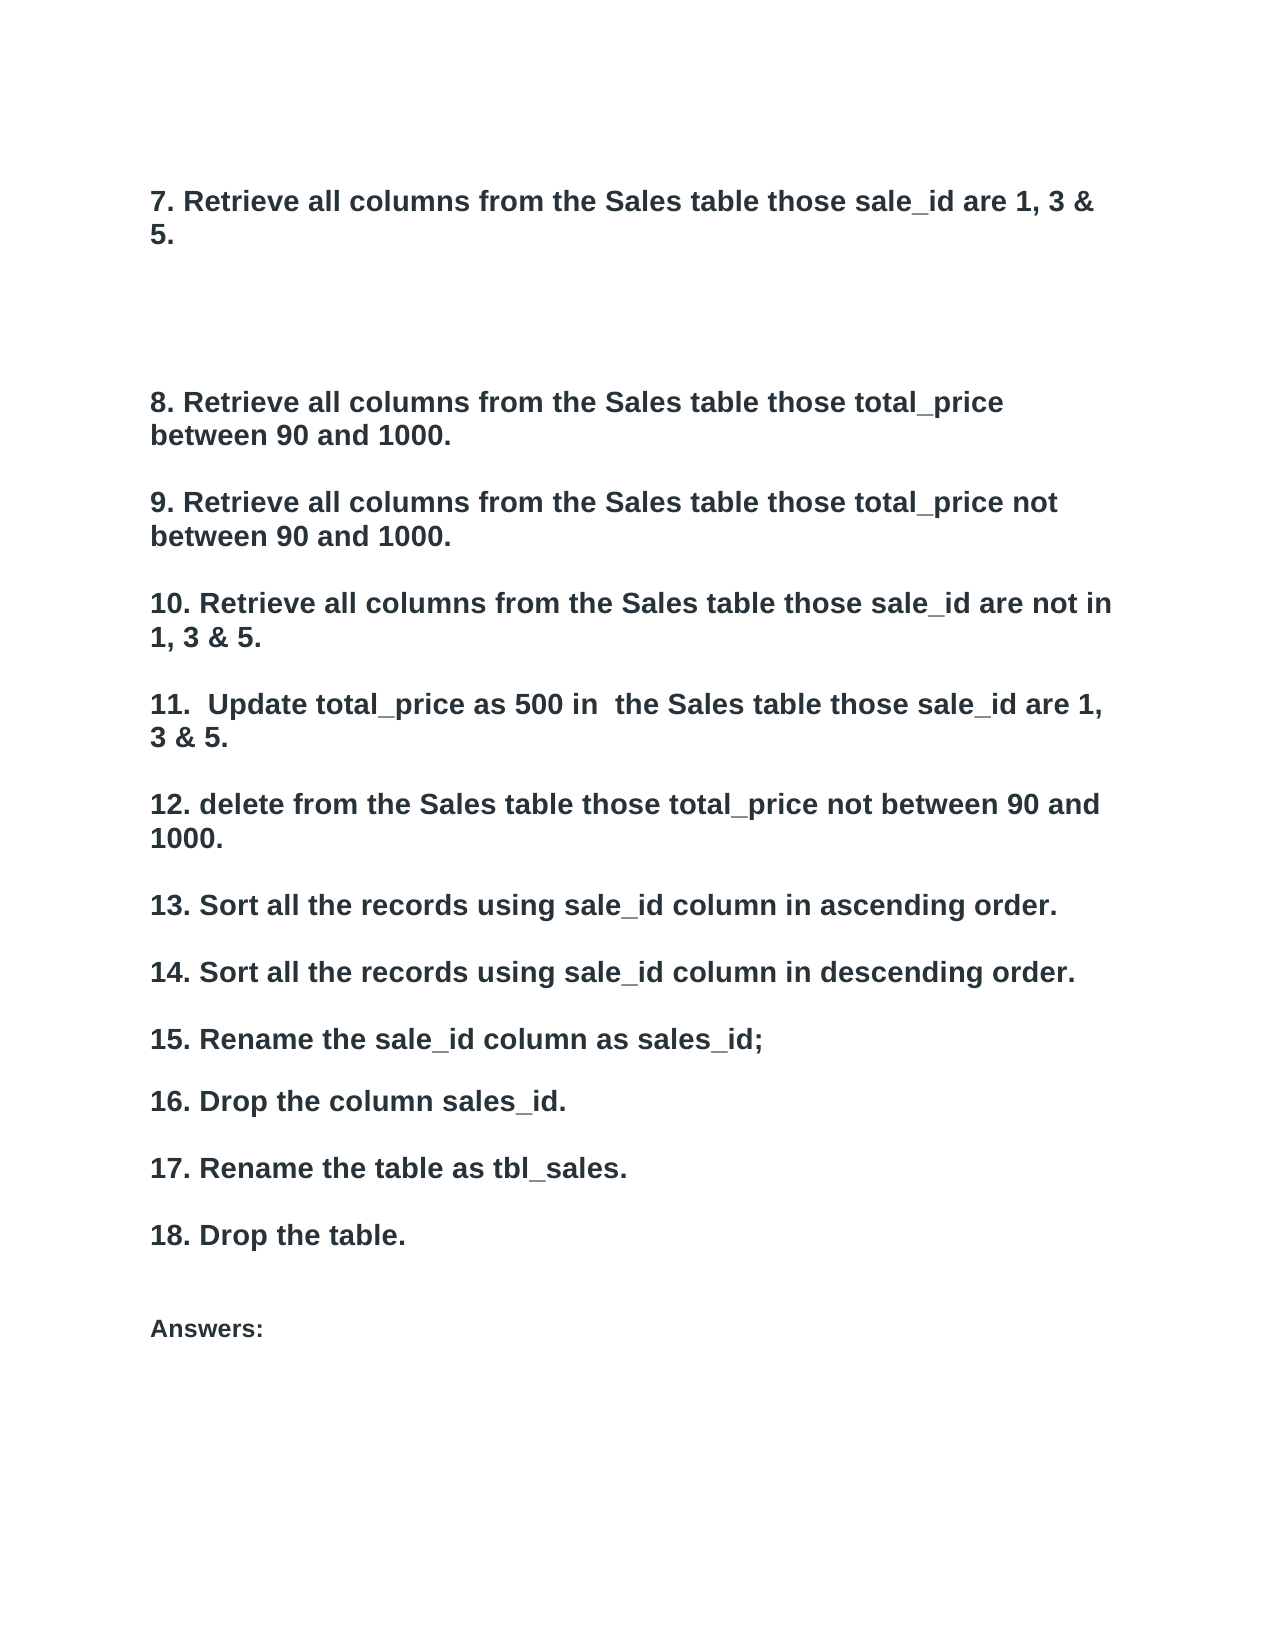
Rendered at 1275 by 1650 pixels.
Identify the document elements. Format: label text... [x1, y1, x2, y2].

text 16. Drop the column sales_id. [150, 1084, 1125, 1117]
text 17. Rename the table as tbl_sales. [150, 1151, 1125, 1184]
text 7. Retrieve all columns from the Sales table those sale_id are 1, 3 & 5. [150, 183, 1125, 251]
text 13. Sort all the records using sale_id column in ascending order. [150, 888, 1125, 921]
text 10. Retrieve all columns from the Sales table those sale_id are not in 1, 3 & 5. [150, 586, 1125, 653]
text 14. Sort all the records using sale_id column in descending order. [150, 955, 1125, 988]
text 18. Drop the table. [150, 1218, 1125, 1251]
text 9. Retrieve all columns from the Sales table those total_price not between 90 and 1000. [150, 485, 1125, 552]
text 15. Rename the sale_id column as sales_id; [150, 1022, 1125, 1056]
text 12. delete from the Sales table those total_price not between 90 and 1000. [150, 787, 1125, 854]
text 11. Update total_price as 500 in the Sales table those sale_id are 1, 3 & 5. [150, 687, 1125, 754]
text 8. Retrieve all columns from the Sales table those total_price between 90 and 1000. [150, 385, 1125, 452]
text Answers: [150, 1314, 1125, 1342]
